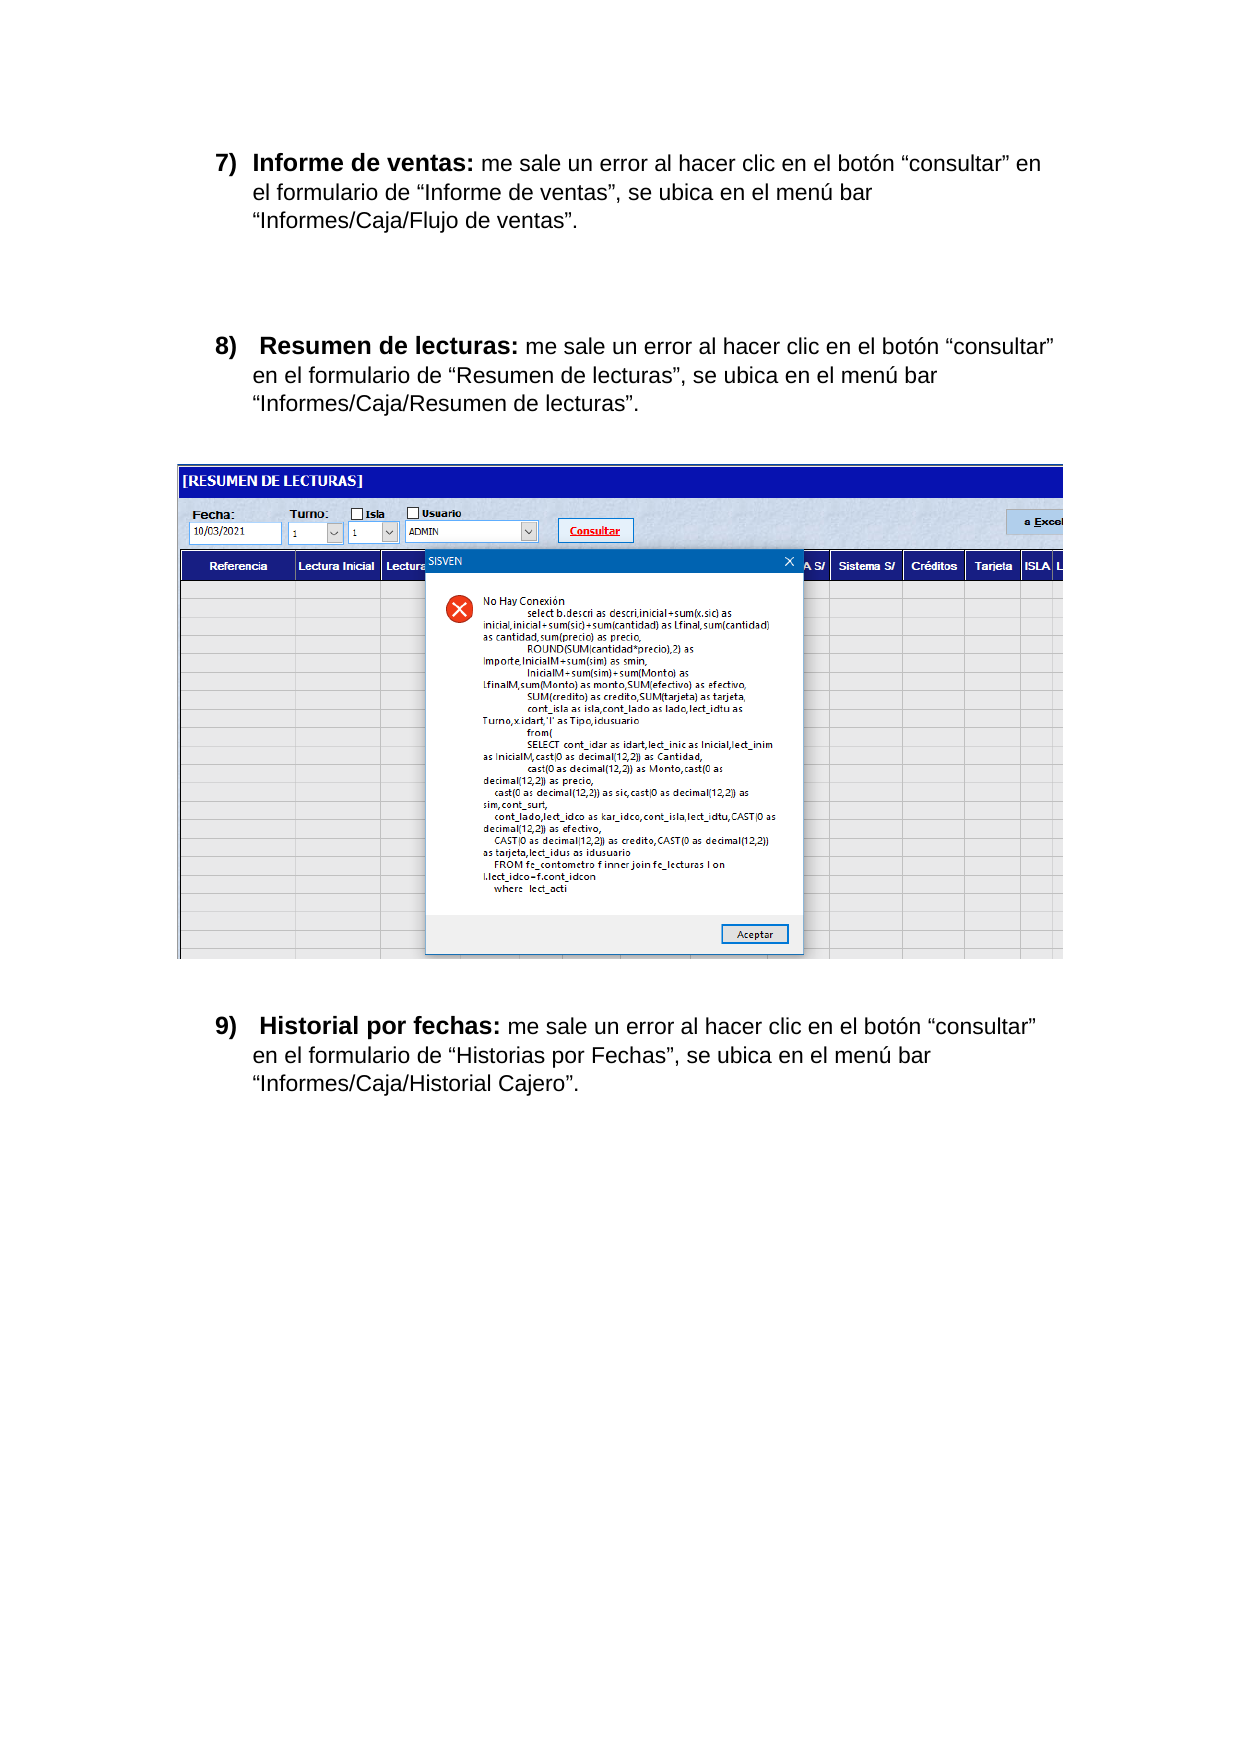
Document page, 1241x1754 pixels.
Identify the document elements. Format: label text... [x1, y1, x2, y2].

list Informe de ventas: me sale un error al hacer clic en el botón “consultar” en el formulario de “Informe de ventas”, se ubica en el menú bar “Informes/Caja/Flujo de ventas”. [215, 148, 1063, 233]
list Historial por fechas: me sale un error al hacer clic en el botón “consultar” en el formulario de “Historias por Fechas”, se ubica en el menú bar “Informes/Caja/Historial Cajero”. [215, 1011, 1063, 1097]
picture [177, 464, 1063, 959]
list Resumen de lecturas: me sale un error al hacer clic en el botón “consultar” en el formulario de “Resumen de lecturas”, se ubica en el menú bar “Informes/Caja/Resumen de lecturas”. [215, 331, 1063, 416]
